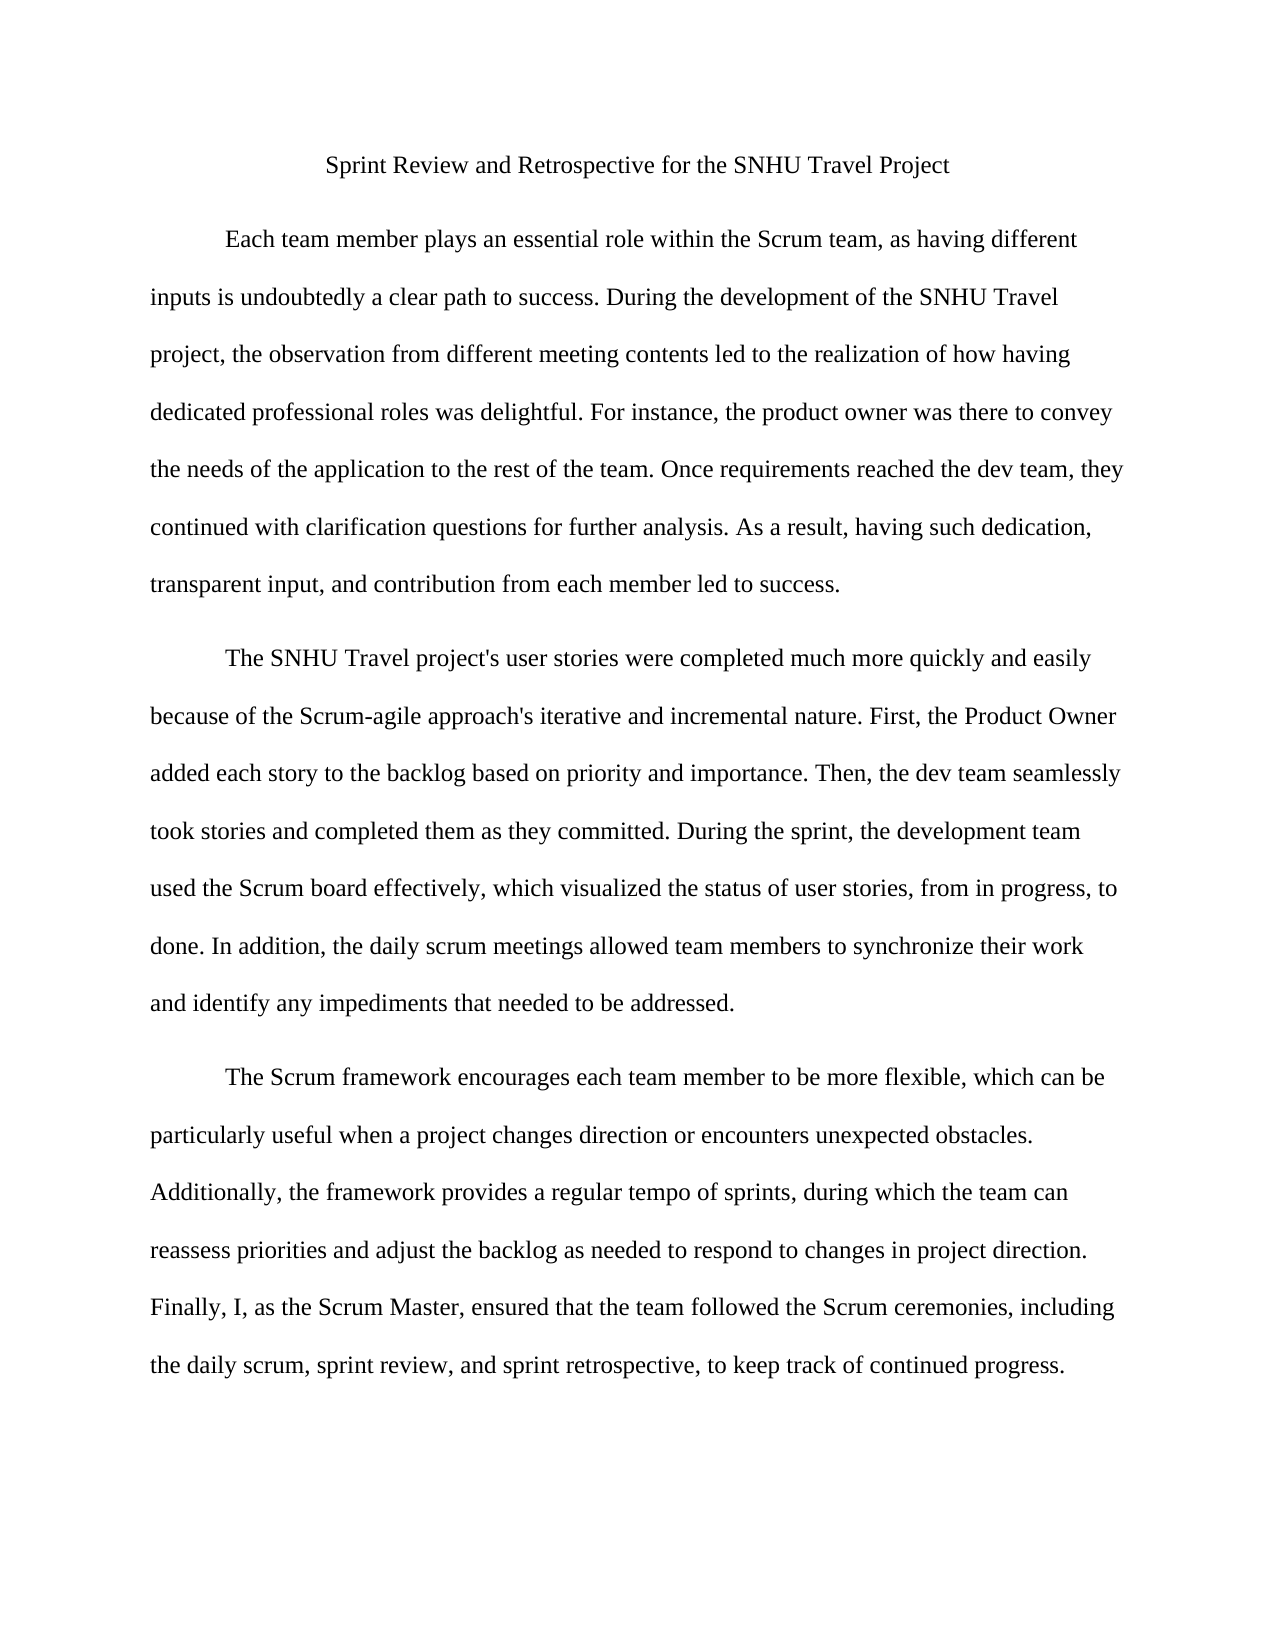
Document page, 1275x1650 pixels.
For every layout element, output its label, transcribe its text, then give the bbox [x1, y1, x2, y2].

text Each team member plays an essential role within the Scrum team, as having different inputs is undoubtedly a clear path to success. During the development of the SNHU Travel project, the observation from different meeting contents led to the realization of how having dedicated professional roles was delightful. For instance, the product owner was there to convey the needs of the application to the rest of the team. Once requirements reached the dev team, they continued with clarification questions for further analysis. As a result, having such dedication, transparent input, and contribution from each member led to success. [150, 224, 1125, 598]
text The SNHU Travel project's user stories were completed much more quickly and easily because of the Scrum-agile approach's iterative and incremental nature. First, the Product Owner added each story to the backlog based on priority and importance. Then, the dev team seamlessly took stories and completed them as they committed. During the sprint, the development team used the Scrum board effectively, which visualized the status of user stories, from in progress, to done. In addition, the daily scrum meetings allowed team members to synchronize their work and identify any impediments that needed to be addressed. [150, 643, 1125, 1017]
text Sprint Review and Retrospective for the SNHU Travel Project [150, 150, 1125, 179]
text The Scrum framework encourages each team member to be more flexible, which can be particularly useful when a project changes direction or encounters unexpected obstacles. Additionally, the framework provides a regular tempo of sprints, during which the team can reassess priorities and adjust the backlog as needed to respond to changes in project direction. Finally, I, as the Scrum Master, ensured that the team followed the Scrum ceremonies, including the daily scrum, sprint review, and sprint retrospective, to keep track of continued progress. [150, 1062, 1125, 1379]
